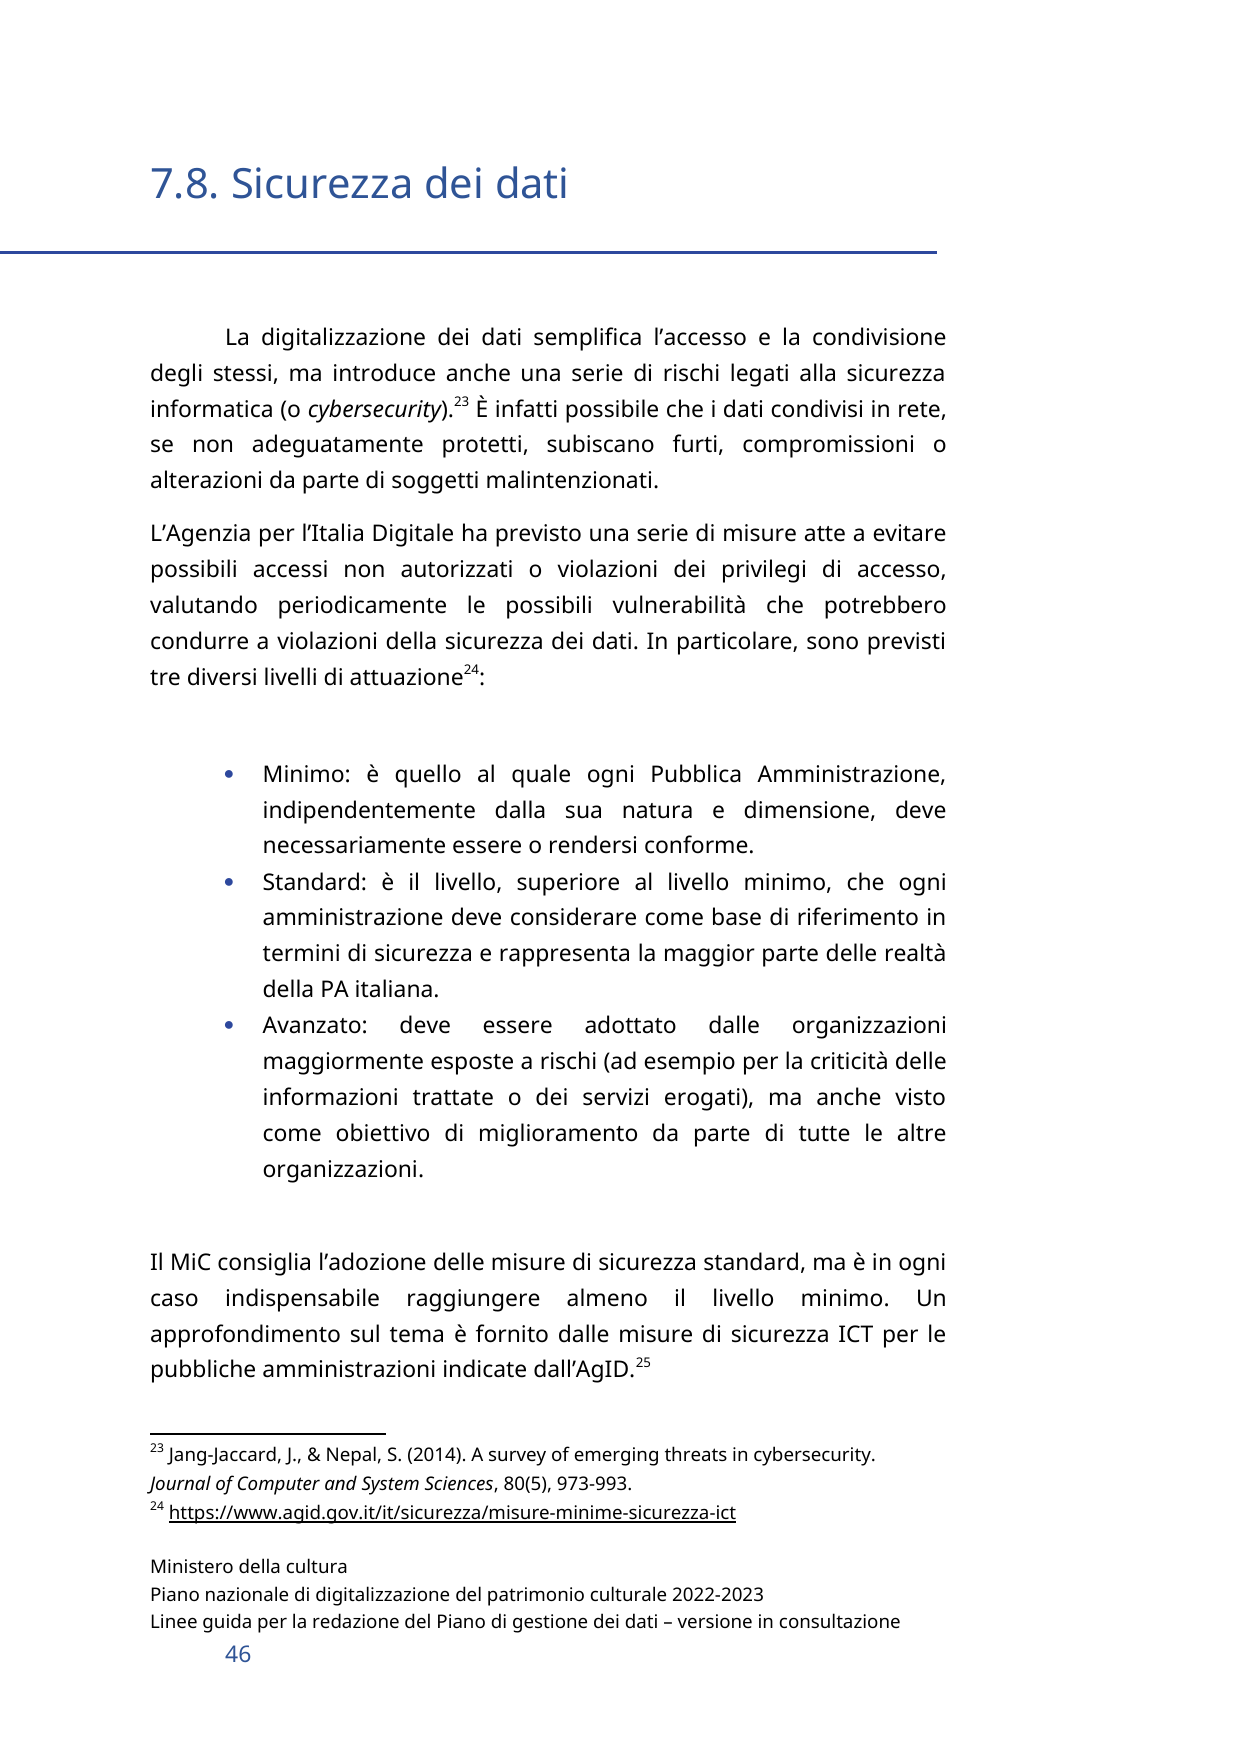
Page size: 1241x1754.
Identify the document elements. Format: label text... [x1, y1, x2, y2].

list Standard: è il livello, superiore al livello minimo, che ogni amministrazione deve considerare come base di riferimento in termini di sicurezza e rappresenta la maggior parte delle realtà della PA italiana. [225, 865, 947, 1004]
text Il MiC consiglia l’adozione delle misure di sicurezza standard, ma è in ogni caso indispensabile raggiungere almeno il livello minimo. Un approfondimento sul tema è fornito dalle misure di sicurezza ICT per le pubbliche amministrazioni indicate dall’AgID. [150, 1246, 947, 1385]
text L’Agenzia per l’Italia Digitale ha previsto una serie di misure atte a evitare possibili accessi non autorizzati o violazioni dei privilegi di accesso, valutando periodicamente le possibili vulnerabilità che potrebbero condurre a violazioni della sicurezza dei dati. In particolare, sono previsti tre diversi livelli di attuazione: [150, 517, 947, 692]
list Avanzato: deve essere adottato dalle organizzazioni maggiormente esposte a rischi (ad esempio per la criticità delle informazioni trattate o dei servizi erogati), ma anche visto come obiettivo di miglioramento da parte di tutte le altre organizzazioni. [225, 1009, 947, 1184]
subtitle 7.8. Sicurezza dei dati [150, 154, 947, 211]
list Minimo: è quello al quale ogni Pubblica Amministrazione, indipendentemente dalla sua natura e dimensione, deve necessariamente essere o rendersi conforme. [225, 758, 947, 861]
text La digitalizzazione dei dati semplifica l’accesso e la condivisione degli stessi, ma introduce anche una serie di rischi legati alla sicurezza informatica (o cybersecurity). È infatti possibile che i dati condivisi in rete, se non adeguatamente protetti, subiscano furti, compromissioni o alterazioni da parte di soggetti malintenzionati. [150, 321, 947, 496]
